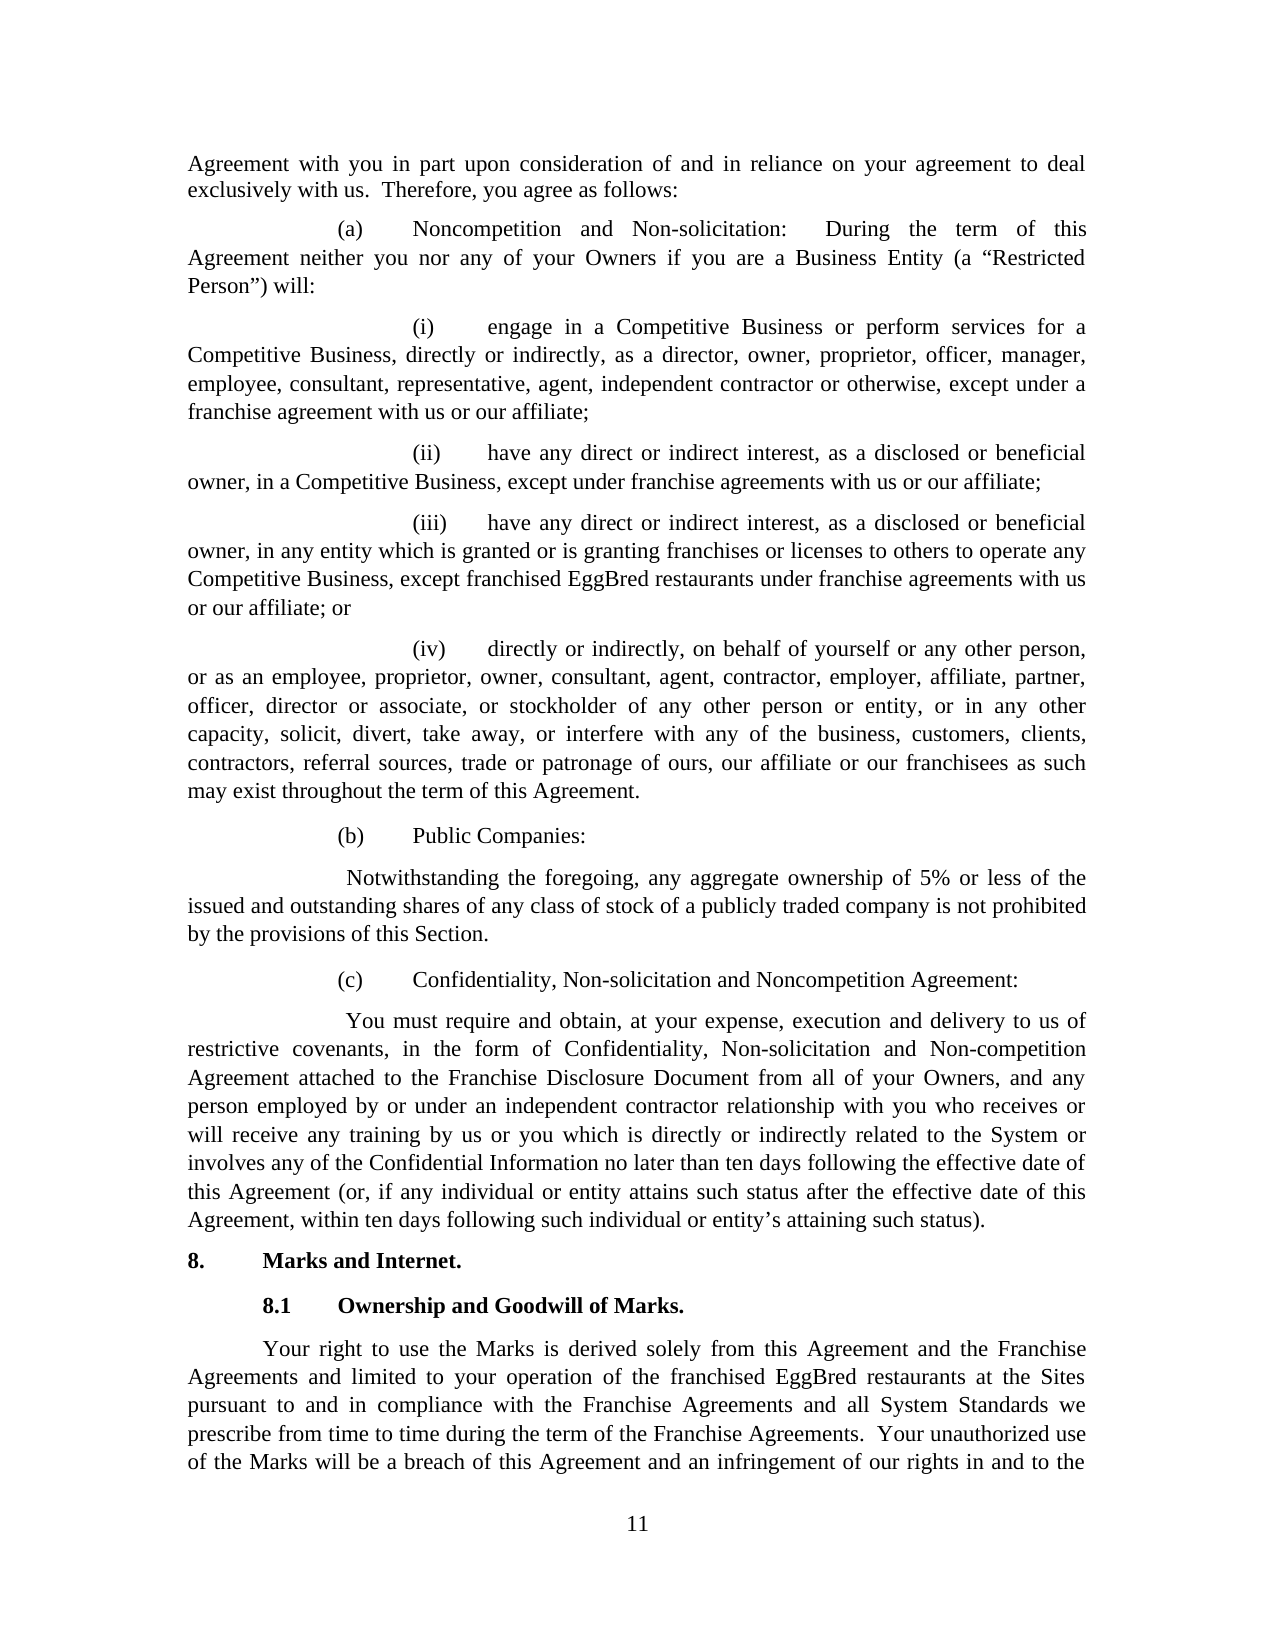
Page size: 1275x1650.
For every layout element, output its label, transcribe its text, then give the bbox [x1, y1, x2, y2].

text (iii) have any direct or indirect interest, as a disclosed or beneficial owner, in any entity which is granted or is granting franchises or licenses to others to operate any Competitive Business, except franchised EggBred restaurants under franchise agreements with us or our affiliate; or [187, 509, 1087, 620]
text (a) Noncompetition and Non-solicitation: During the term of this Agreement neither you nor any of your Owners if you are a Business Entity (a “Restricted Person”) will: [187, 215, 1087, 298]
text (ii) have any direct or indirect interest, as a disclosed or beneficial owner, in a Competitive Business, except under franchise agreements with us or our affiliate; [187, 439, 1087, 494]
text You must require and obtain, at your expense, execution and delivery to us of restrictive covenants, in the form of Confidentiality, Non-solicitation and Non-competition Agreement attached to the Franchise Disclosure Document from all of your Owners, and any person employed by or under an independent contractor relationship with you who receives or will receive any training by us or you which is directly or indirectly related to the System or involves any of the Confidential Information no later than ten days following the effective date of this Agreement (or, if any individual or entity attains such status after the effective date of this Agreement, within ten days following such individual or entity’s attaining such status). [187, 1007, 1087, 1232]
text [187, 1334, 1087, 1475]
subtitle (b) Public Companies: [187, 822, 1087, 848]
subtitle 8.1 Ownership and Goodwill of Marks. [187, 1292, 1087, 1318]
text (iv) directly or indirectly, on behalf of yourself or any other person, or as an employee, proprietor, owner, consultant, agent, contractor, employer, affiliate, partner, officer, director or associate, or stockholder of any other person or entity, or in any other capacity, solicit, divert, take away, or interfere with any of the business, customers, clients, contractors, referral sources, trade or patronage of ours, our affiliate or our franchisees as such may exist throughout the term of this Agreement. [187, 635, 1087, 803]
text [187, 150, 1087, 203]
subtitle (c) Confidentiality, Non-solicitation and Noncompetition Agreement: [187, 966, 1087, 992]
text (i) engage in a Competitive Business or perform services for a Competitive Business, directly or indirectly, as a director, owner, proprietor, officer, manager, employee, consultant, representative, agent, independent contractor or otherwise, except under a franchise agreement with us or our affiliate; [187, 313, 1087, 425]
subtitle 8. Marks and Internet. [187, 1247, 1087, 1273]
text Notwithstanding the foregoing, any aggregate ownership of 5% or less of the issued and outstanding shares of any class of stock of a publicly traded company is not prohibited by the provisions of this Section. [187, 864, 1087, 947]
